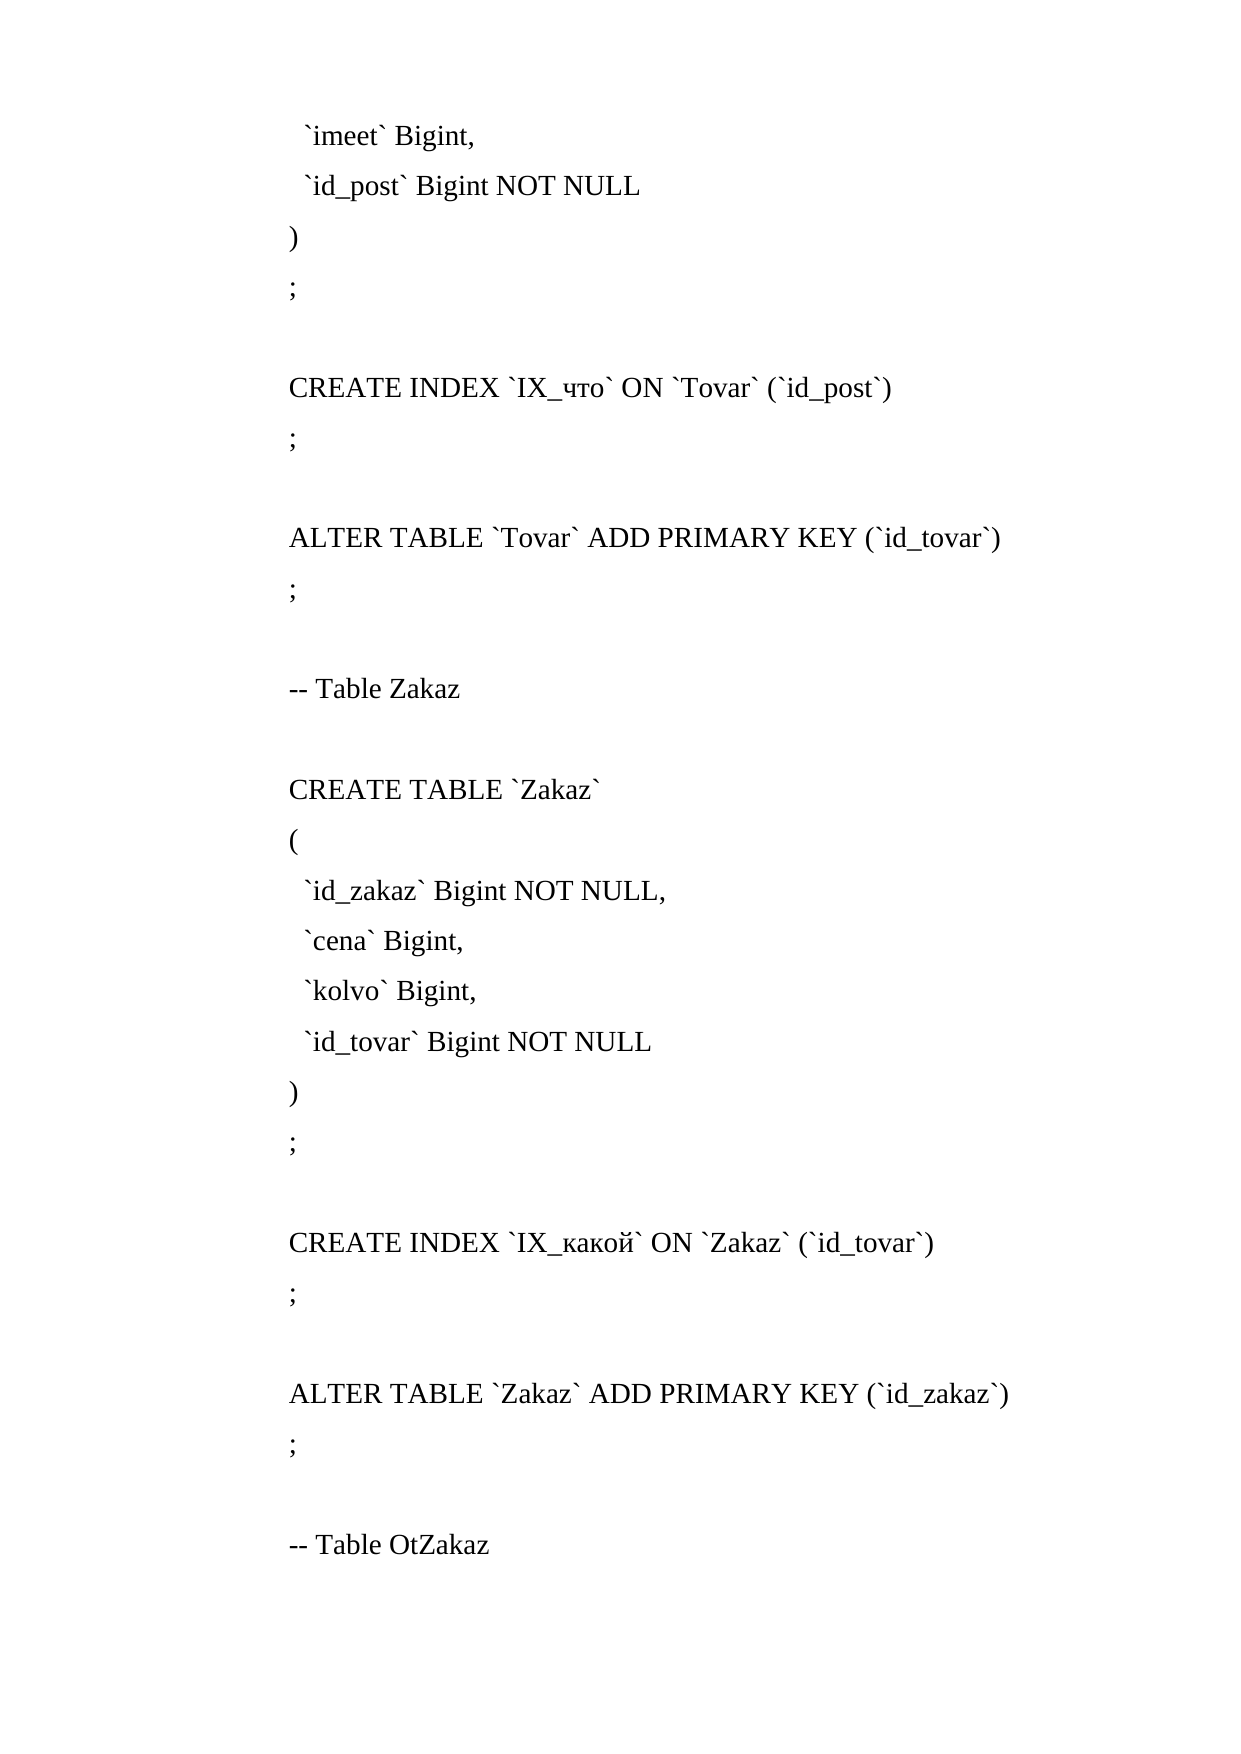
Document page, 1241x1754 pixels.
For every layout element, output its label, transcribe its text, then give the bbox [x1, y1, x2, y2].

text ALTER TABLE `Zakaz` ADD PRIMARY KEY (`id_zakaz`) [288, 1376, 1152, 1409]
text `cena` Bigint, [288, 923, 1152, 957]
text `id_zakaz` Bigint NOT NULL, [288, 873, 1152, 906]
text ) [288, 219, 1152, 252]
text CREATE TABLE `Zakaz` [288, 772, 1152, 806]
text `imeet` Bigint, [288, 118, 1152, 152]
text ; [288, 1426, 1152, 1460]
text -- Table OtZakaz [288, 1527, 1152, 1560]
text CREATE INDEX `IX_что` ON `Tovar` (`id_post`) [288, 370, 1152, 403]
text -- Table Zakaz [288, 672, 1152, 705]
text `id_post` Bigint NOT NULL [288, 168, 1152, 202]
text ; [288, 269, 1152, 303]
text ; [288, 1124, 1152, 1158]
text ; [288, 1275, 1152, 1309]
text ; [288, 420, 1152, 453]
text `id_tovar` Bigint NOT NULL [288, 1024, 1152, 1057]
text ) [288, 1074, 1152, 1108]
text CREATE INDEX `IX_какой` ON `Zakaz` (`id_tovar`) [288, 1225, 1152, 1258]
text ALTER TABLE `Tovar` ADD PRIMARY KEY (`id_tovar`) [288, 521, 1152, 554]
text ( [288, 822, 1152, 856]
text ; [288, 571, 1152, 604]
text `kolvo` Bigint, [288, 973, 1152, 1007]
